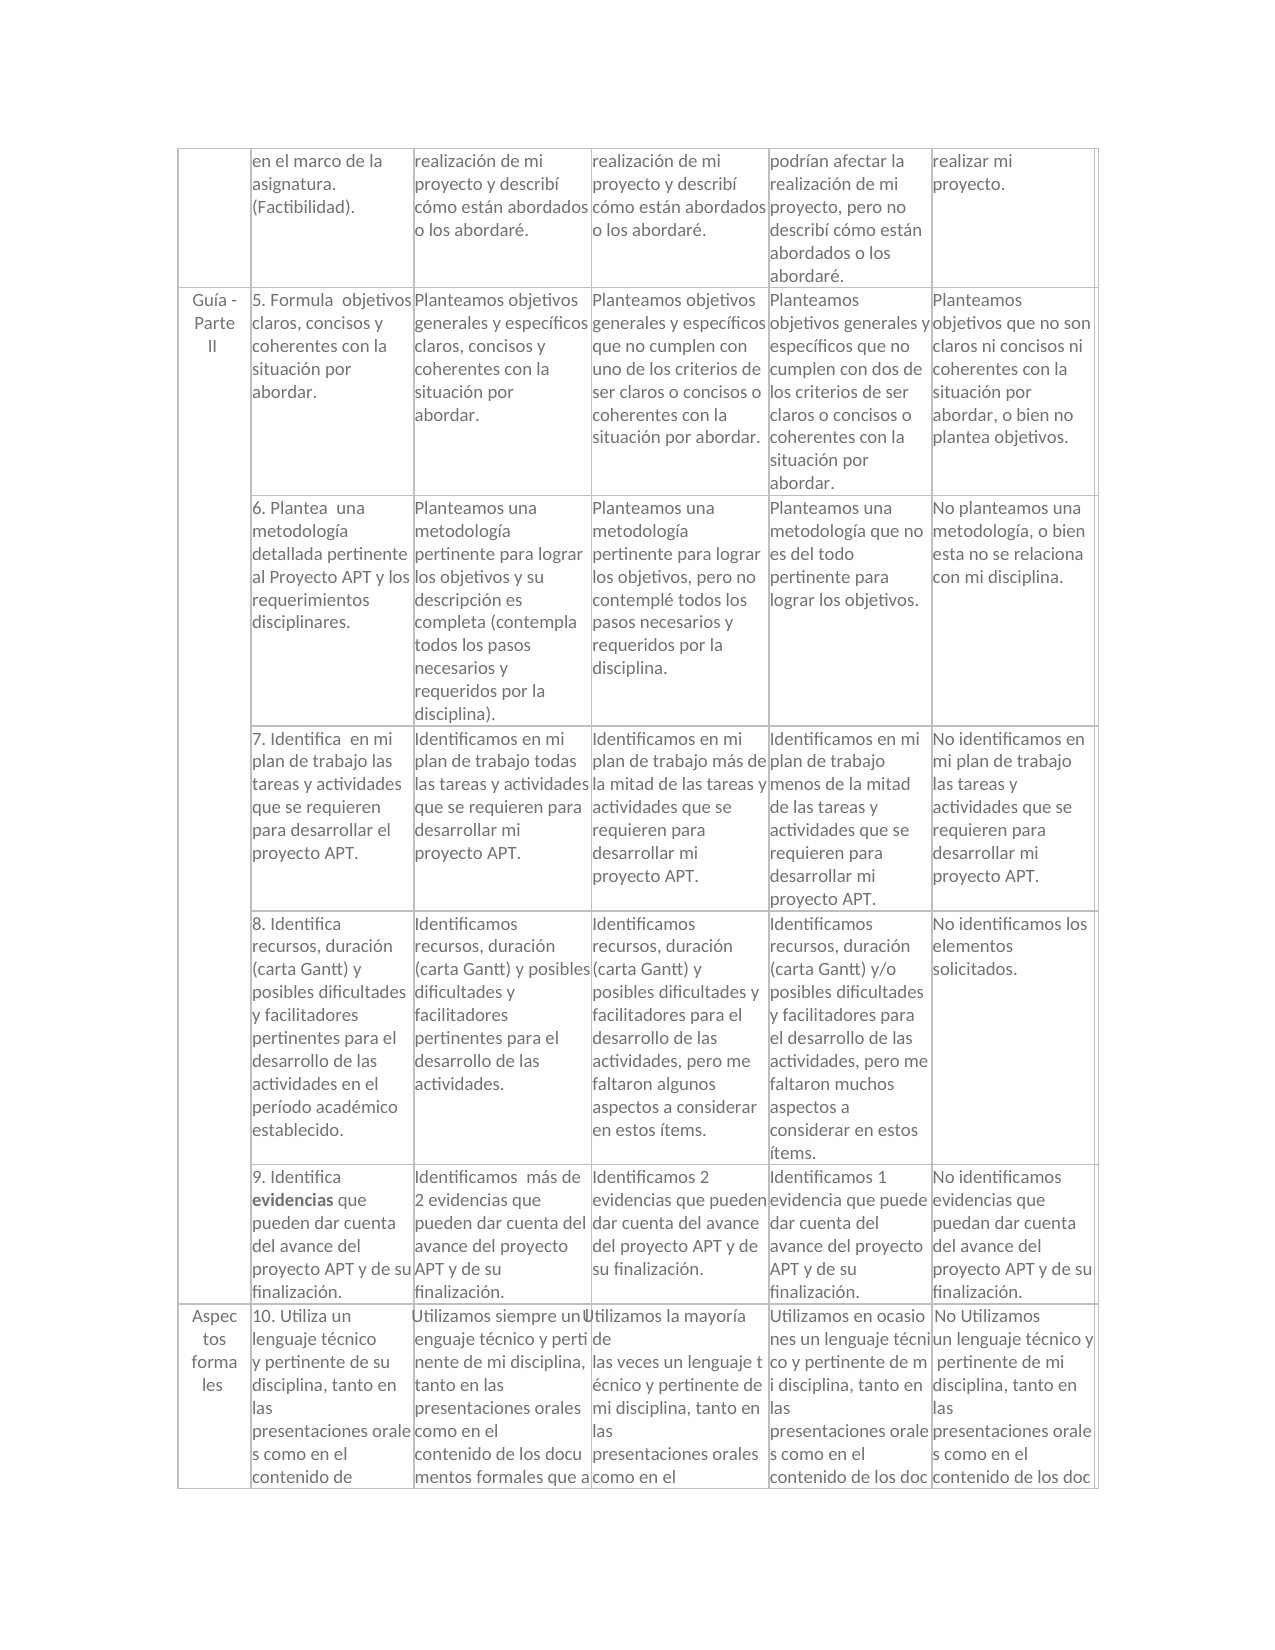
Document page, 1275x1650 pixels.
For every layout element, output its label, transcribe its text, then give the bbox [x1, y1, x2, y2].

table_cell Planteamos objetivos generales y específicos claros, concisos y coherentes con la situación por abordar. [415, 288, 591, 494]
table_cell Identificamos más de 2 evidencias que pueden dar cuenta del avance del proyecto APT y de su finalización. [415, 1165, 591, 1303]
table_cell 6. Plantea una metodología detallada pertinente al Proyecto APT y los requerimientos disciplinares. [252, 496, 413, 725]
table_cell No identificamos evidencias que puedan dar cuenta del avance del proyecto APT y de su finalización. [933, 1165, 1094, 1303]
table_cell Identificamos 2 evidencias que pueden dar cuenta del avance del proyecto APT y de su finalización. [592, 1165, 768, 1303]
table_cell 5. Formula objetivos claros, concisos y coherentes con la situación por abordar. [252, 288, 413, 494]
table_cell Identificamos recursos, duración (carta Gantt) y posibles dificultades y facilitadores para el desarrollo de las actividades, pero me faltaron algunos aspectos a considerar en estos ítems. [592, 912, 768, 1164]
table_cell Identificamos en mi plan de trabajo todas las tareas y actividades que se requieren para desarrollar mi proyecto APT. [415, 727, 591, 910]
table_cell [933, 149, 1094, 287]
table_cell Planteamos objetivos generales y específicos que no cumplen con dos de los criterios de ser claros o concisos o coherentes con la situación por abordar. [770, 288, 931, 494]
table_cell Identificamos 1 evidencia que puede dar cuenta del avance del proyecto APT y de su finalización. [770, 1165, 931, 1303]
table_cell Planteamos objetivos que no son claros ni concisos ni coherentes con la situación por abordar, o bien no plantea objetivos. [933, 288, 1094, 494]
table_cell Planteamos una metodología pertinente para lograr los objetivos y su descripción es completa (contempla todos los pasos necesarios y requeridos por la disciplina). [415, 496, 591, 725]
table_cell No identificamos en mi plan de trabajo las tareas y actividades que se requieren para desarrollar mi proyecto APT. [933, 727, 1094, 910]
table_cell No planteamos una metodología, o bien esta no se relaciona con mi disciplina. [933, 496, 1094, 725]
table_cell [252, 1305, 413, 1488]
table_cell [252, 149, 413, 287]
table_cell No identificamos los elementos solicitados. [933, 912, 1094, 1164]
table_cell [770, 1305, 931, 1488]
table_cell Planteamos objetivos generales y específicos que no cumplen con uno de los criterios de ser claros o concisos o coherentes con la situación por abordar. [592, 288, 768, 494]
table_cell Guía - Parte II [179, 288, 250, 1303]
table_cell Identificamos en mi plan de trabajo más de la mitad de las tareas y actividades que se requieren para desarrollar mi proyecto APT. [592, 727, 768, 910]
table_cell 7. Identifica en mi plan de trabajo las tareas y actividades que se requieren para desarrollar el proyecto APT. [252, 727, 413, 910]
table_cell Identificamos en mi plan de trabajo menos de la mitad de las tareas y actividades que se requieren para desarrollar mi proyecto APT. [770, 727, 931, 910]
table_cell Aspectos formales [179, 1305, 250, 1488]
table_cell Identificamos recursos, duración (carta Gantt) y posibles dificultades y facilitadores pertinentes para el desarrollo de las actividades. [415, 912, 591, 1164]
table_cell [770, 149, 931, 287]
table_cell Identificamos recursos, duración (carta Gantt) y/o posibles dificultades y facilitadores para el desarrollo de las actividades, pero me faltaron muchos aspectos a considerar en estos ítems. [770, 912, 931, 1164]
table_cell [592, 149, 768, 287]
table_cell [933, 1305, 1094, 1488]
table_cell Planteamos una metodología que no es del todo pertinente para lograr los objetivos. [770, 496, 931, 725]
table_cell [415, 1305, 591, 1488]
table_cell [415, 149, 591, 287]
table_cell 8. Identifica recursos, duración (carta Gantt) y posibles dificultades y facilitadores pertinentes para el desarrollo de las actividades en el período académico establecido. [252, 912, 413, 1164]
table_cell Planteamos una metodología pertinente para lograr los objetivos, pero no contemplé todos los pasos necesarios y requeridos por la disciplina. [592, 496, 768, 725]
table_cell 9. Identifica evidencias que pueden dar cuenta del avance del proyecto APT y de su finalización. [252, 1165, 413, 1303]
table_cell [592, 1305, 768, 1488]
